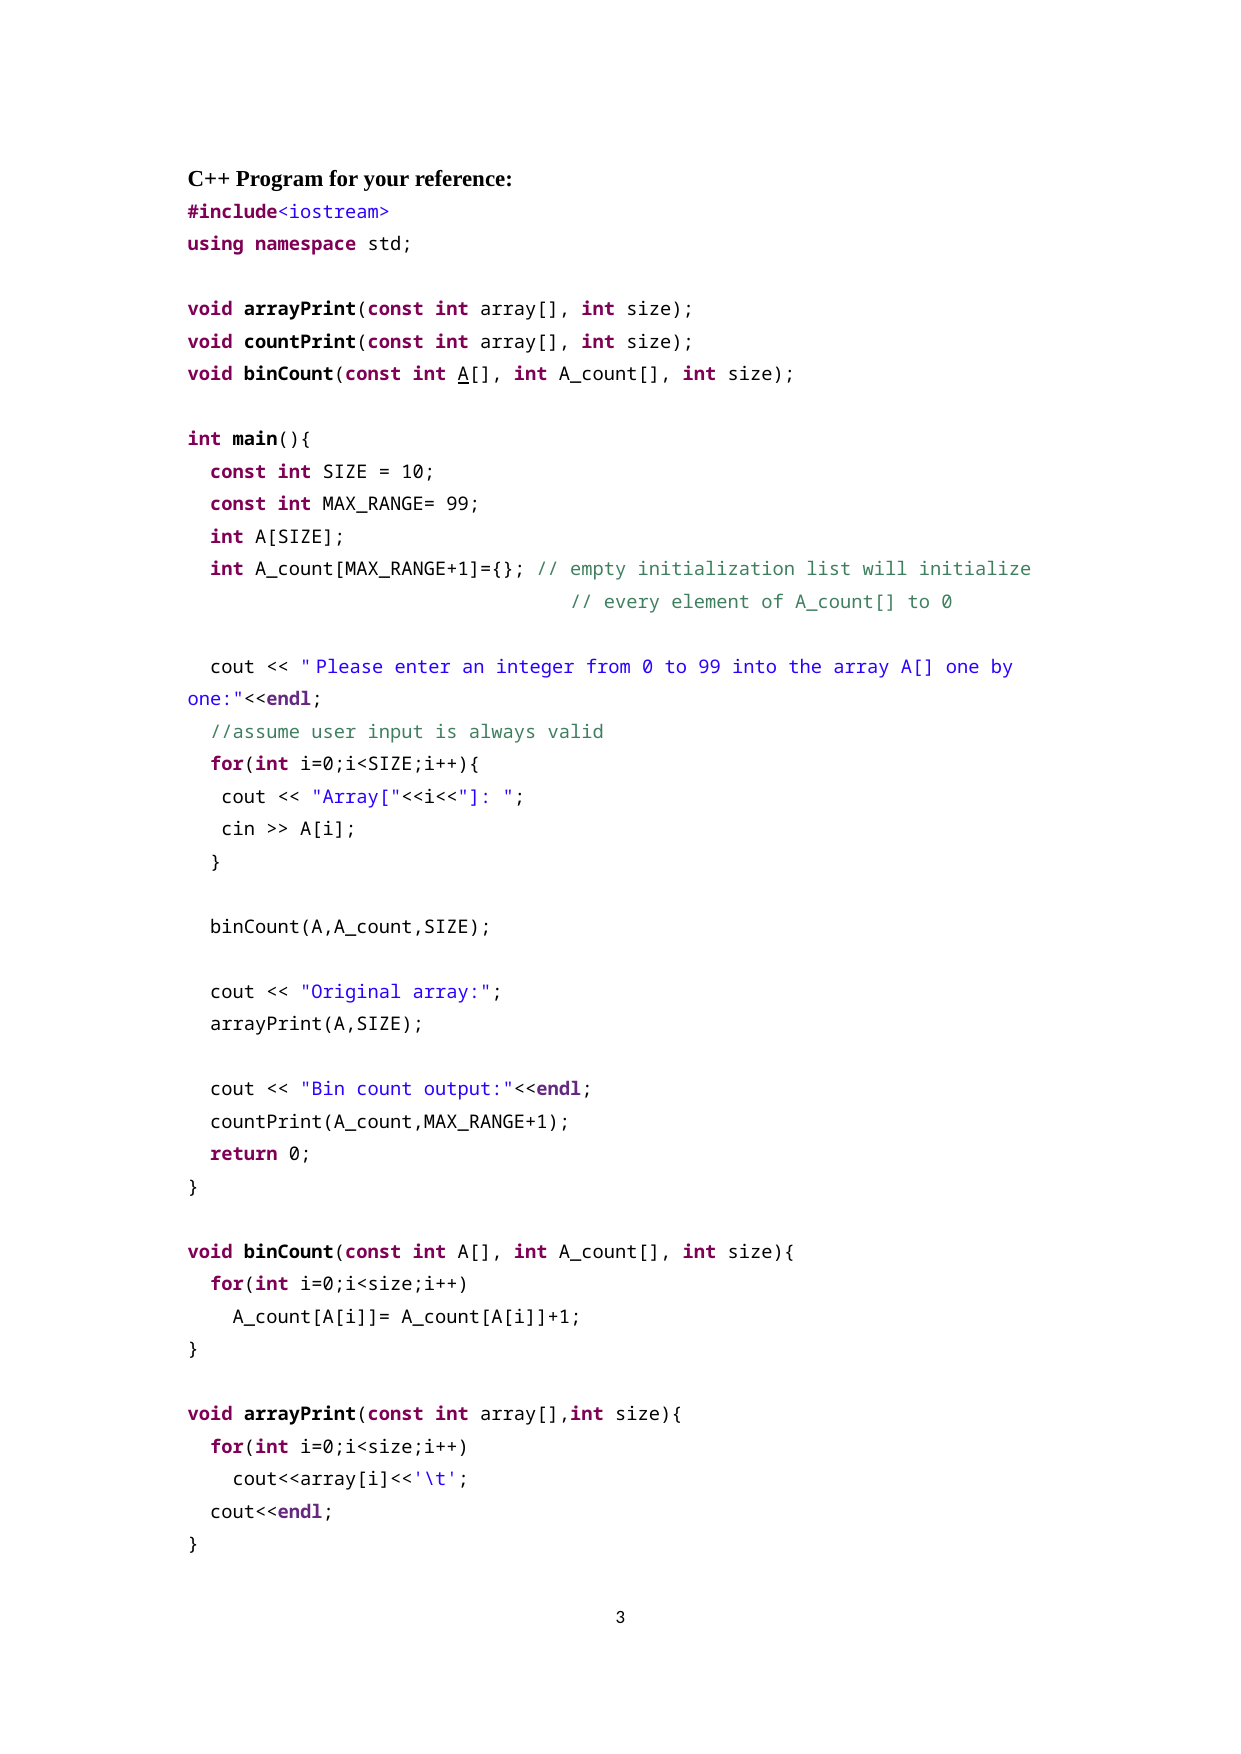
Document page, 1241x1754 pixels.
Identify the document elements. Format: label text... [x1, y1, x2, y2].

text cin >> A[i]; [187, 812, 1053, 844]
text for(int i=0;i<size;i++) [187, 1267, 1053, 1299]
text const int SIZE = 10; [187, 454, 1053, 487]
text cout << " Please enter an integer from 0 to 99 into the array A[] one by one:"<<endl; [187, 649, 1053, 714]
text } [187, 1332, 1053, 1364]
text } [187, 1169, 1053, 1202]
text // every element of A_count[] to 0 [187, 584, 1053, 617]
text return 0; [187, 1137, 1053, 1169]
text cout << "Original array:"; [187, 974, 1053, 1007]
text for(int i=0;i<SIZE;i++){ [187, 747, 1053, 779]
text int A_count[MAX_RANGE+1]={}; // empty initialization list will initialize [187, 552, 1053, 584]
text C++ Program for your reference: [187, 162, 1053, 194]
text #include<iostream> [187, 194, 1053, 227]
text cout << "Bin count output:"<<endl; [187, 1072, 1053, 1104]
text void binCount(const int A[], int A_count[], int size){ [187, 1234, 1053, 1267]
text int main(){ [187, 422, 1053, 454]
text } [187, 1527, 1053, 1559]
text cout<<endl; [187, 1494, 1053, 1527]
text void arrayPrint(const int array[], int size); [187, 292, 1053, 324]
text cout << "Array["<<i<<"]: "; [187, 779, 1053, 812]
text A_count[A[i]]= A_count[A[i]]+1; [187, 1299, 1053, 1332]
text } [187, 844, 1053, 877]
text binCount(A,A_count,SIZE); [187, 909, 1053, 942]
text countPrint(A_count,MAX_RANGE+1); [187, 1104, 1053, 1137]
text int A[SIZE]; [187, 519, 1053, 552]
text void countPrint(const int array[], int size); [187, 324, 1053, 357]
text using namespace std; [187, 227, 1053, 259]
text cout<<array[i]<<'\t'; [187, 1462, 1053, 1494]
text const int MAX_RANGE= 99; [187, 487, 1053, 519]
text arrayPrint(A,SIZE); [187, 1007, 1053, 1039]
text void binCount(const int A[], int A_count[], int size); [187, 357, 1053, 389]
text for(int i=0;i<size;i++) [187, 1429, 1053, 1462]
text void arrayPrint(const int array[],int size){ [187, 1397, 1053, 1429]
text //assume user input is always valid [187, 714, 1053, 747]
